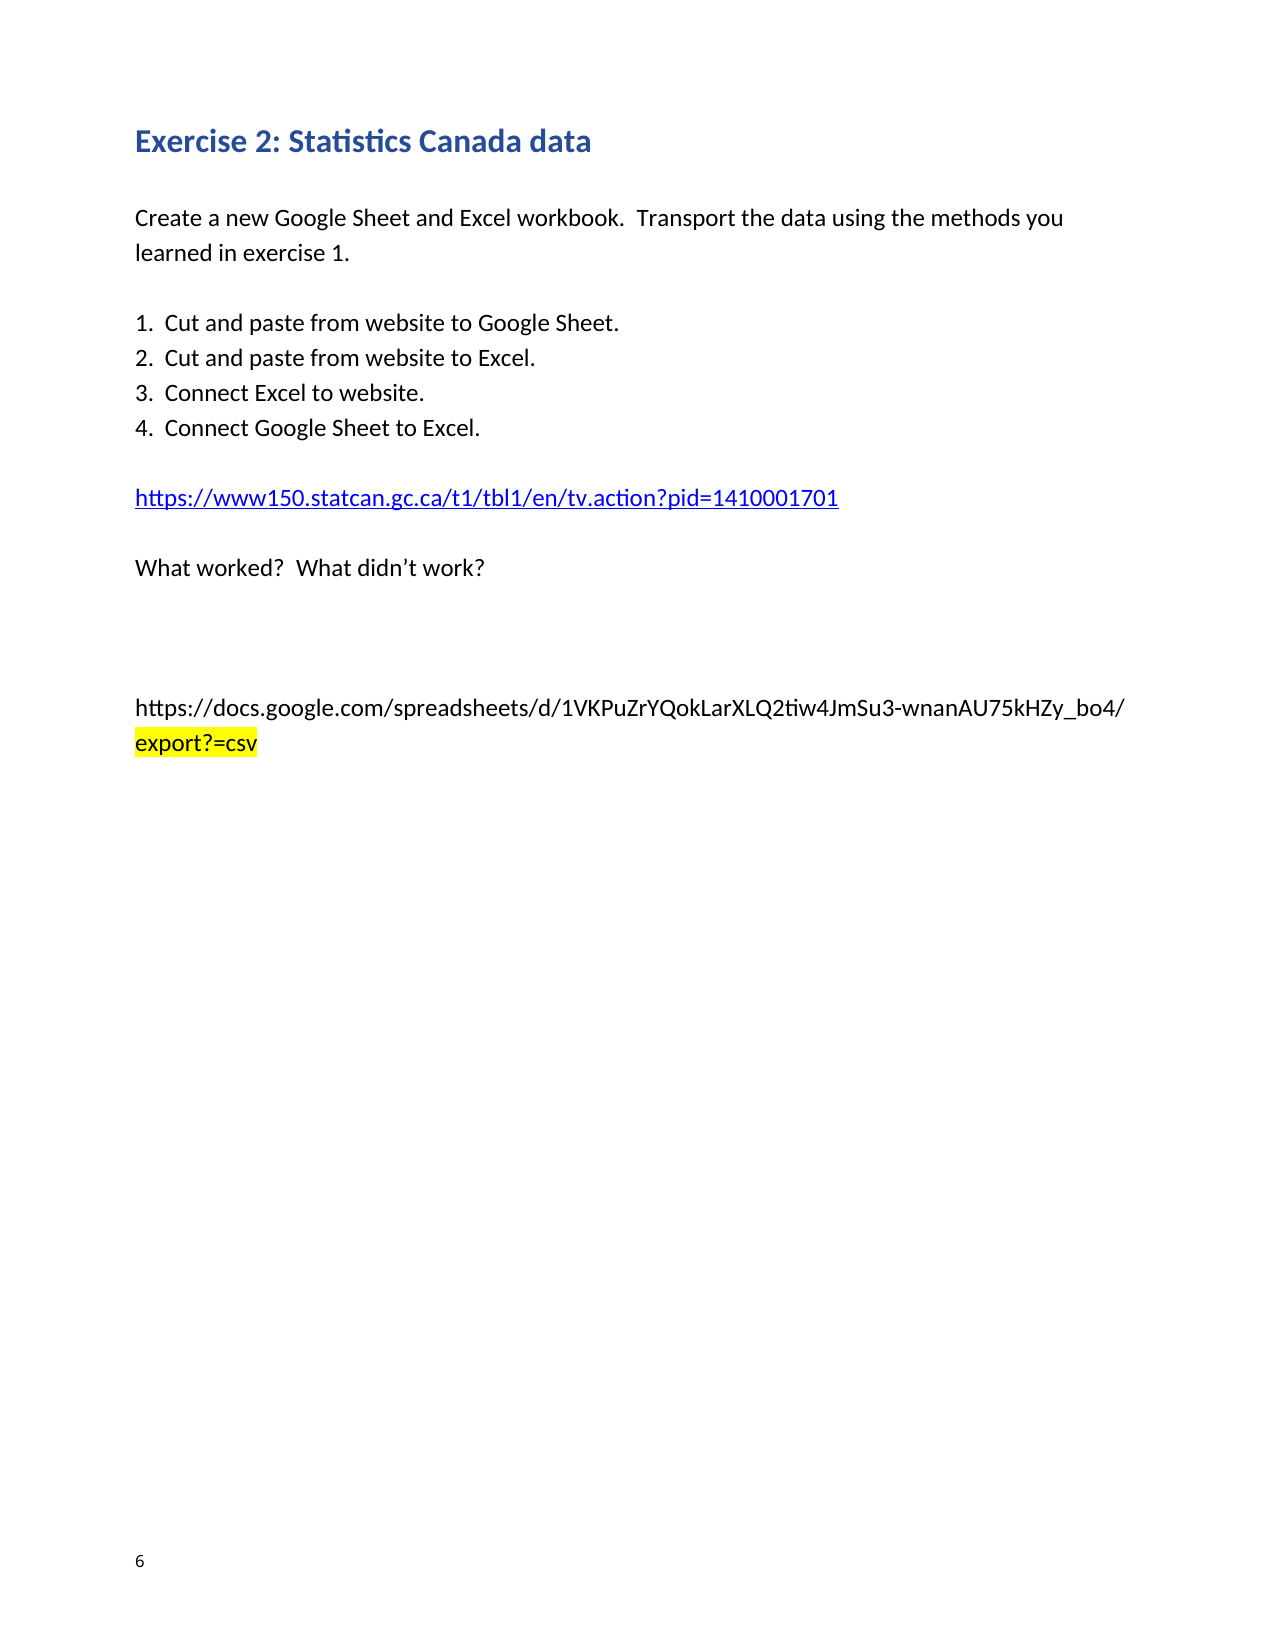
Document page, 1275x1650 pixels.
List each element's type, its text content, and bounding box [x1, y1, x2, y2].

list Connect Google Sheet to Excel. [135, 412, 1140, 442]
list Cut and paste from website to Google Sheet. [135, 307, 1140, 337]
list Cut and paste from website to Excel. [135, 342, 1140, 372]
text Create a new Google Sheet and Excel workbook. Transport the data using the methods you learned in exercise 1. [135, 202, 1140, 267]
list Connect Excel to website. [135, 377, 1140, 407]
text https://www150.statcan.gc.ca/t1/tbl1/en/tv.action?pid=1410001701 [135, 482, 1140, 512]
text What worked? What didn’t work? [135, 552, 1140, 582]
text https://docs.google.com/spreadsheets/d/1VKPuZrYQokLarXLQ2tiw4JmSu3-wnanAU75kHZy_bo4/ export?=csv [135, 692, 1140, 757]
subtitle Exercise 2: Statistics Canada data [135, 120, 1140, 161]
